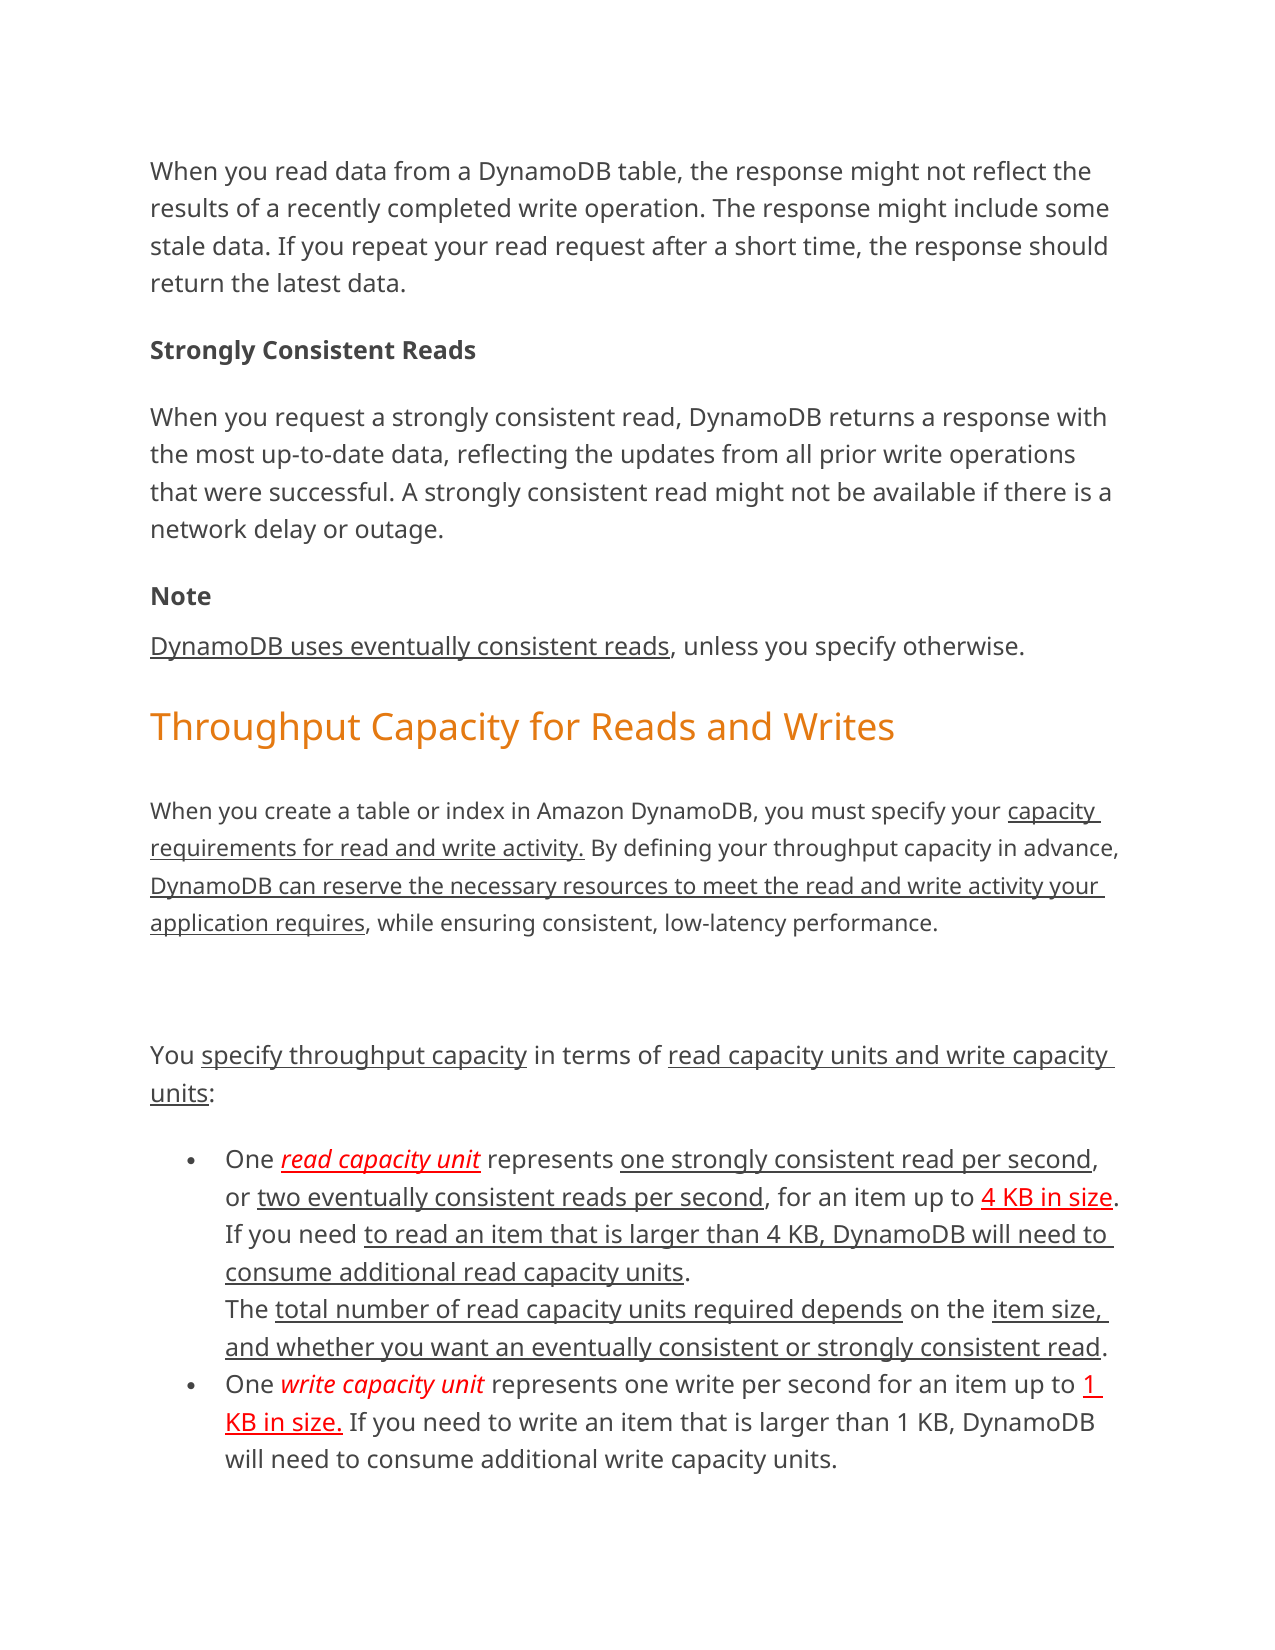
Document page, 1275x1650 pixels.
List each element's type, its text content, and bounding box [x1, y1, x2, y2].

text When you read data from a DynamoDB table, the response might not reflect the results of a recently completed write operation. The response might include some stale data. If you repeat your read request after a short time, the response should return the latest data. [150, 150, 1125, 300]
text The total number of read capacity units required depends on the item size, and whether you want an eventually consistent or strongly consistent read. [225, 1288, 1125, 1363]
title Strongly Consistent Reads [150, 329, 1125, 367]
list One write capacity unit represents one write per second for an item up to 1 KB in size. If you need to write an item that is larger than 1 KB, DynamoDB will need to consume additional write capacity units. [187, 1363, 1125, 1476]
text DynamoDB uses eventually consistent reads, unless you specify otherwise. [150, 625, 1125, 662]
subtitle Throughput Capacity for Reads and Writes [150, 700, 1125, 751]
text You specify throughput capacity in terms of read capacity units and write capacity units: [150, 1034, 1125, 1109]
text When you create a table or index in Amazon DynamoDB, you must specify your capacity requirements for read and write activity. By defining your throughput capacity in advance, DynamoDB can reserve the necessary resources to meet the read and write activity your application requires, while ensuring consistent, low-latency performance. [150, 788, 1125, 938]
text Note [150, 575, 1125, 612]
text When you request a strongly consistent read, DynamoDB returns a response with the most up-to-date data, reflecting the updates from all prior write operations that were successful. A strongly consistent read might not be available if there is a network delay or outage. [150, 396, 1125, 546]
list One read capacity unit represents one strongly consistent read per second, or two eventually consistent reads per second, for an item up to 4 KB in size. If you need to read an item that is larger than 4 KB, DynamoDB will need to consume additional read capacity units. [187, 1138, 1125, 1288]
